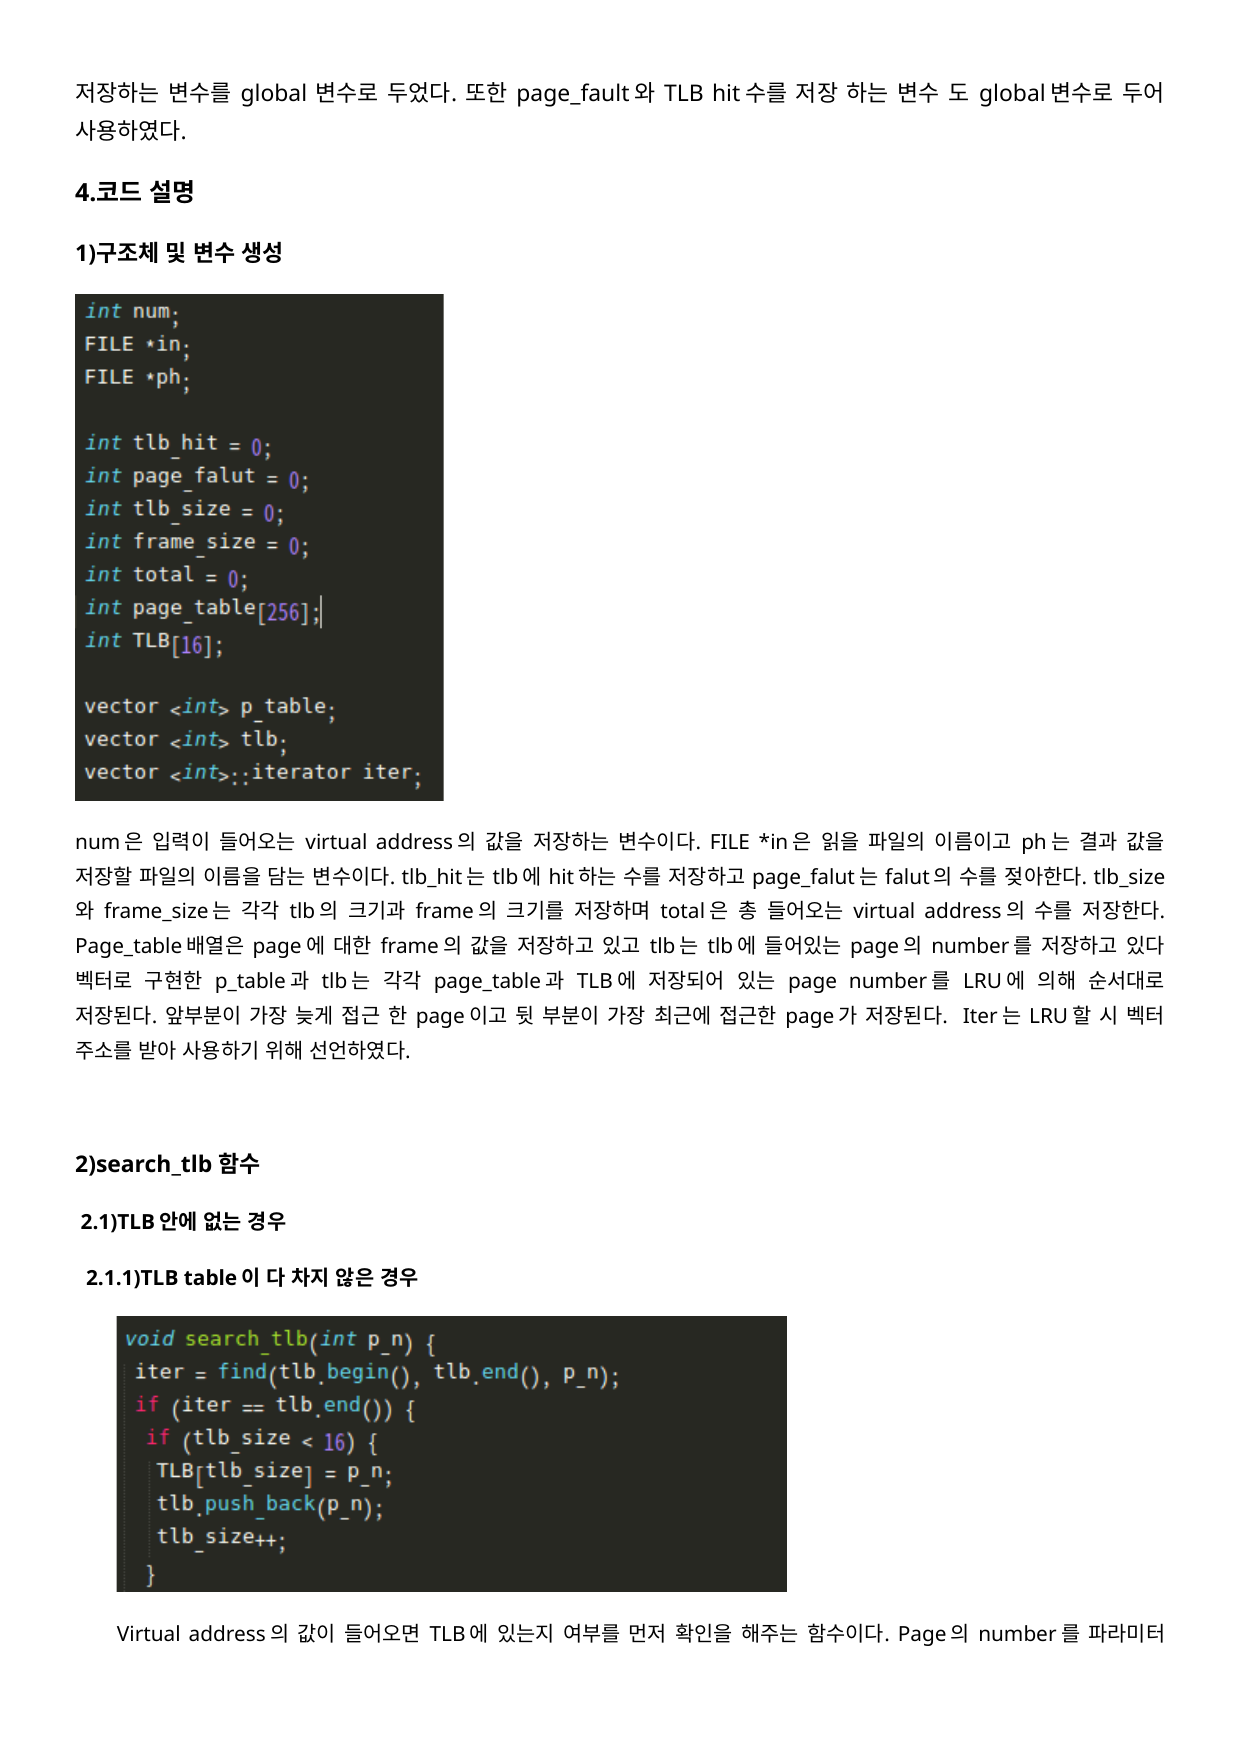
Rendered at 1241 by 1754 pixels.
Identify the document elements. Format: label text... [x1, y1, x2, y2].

text 4.코드 설명 [75, 172, 1165, 209]
text 2)search_tlb 함수 [75, 1146, 1165, 1180]
text 2.1.1)TLB table이 다 차지 않은 경우 [75, 1261, 1165, 1291]
picture [116, 1316, 787, 1592]
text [117, 1617, 1165, 1647]
picture [75, 294, 444, 801]
text num은 입력이 들어오는 virtual address의 값을 저장하는 변수이다. FILE *in은 읽을 파일의 이름이고 ph는 결과 값을 저장할 파일의 이름을 담는 변수이다. tlb_hit는 tlb에 hit하는 수를 저장하고 page_falut는 falut의 수를 젖아한다. tlb_size와 frame_size는 각각 tlb의 크기과 frame의 크기를 저장하며 total은 총 들어오는 virtual address의 수를 저장한다. Page_table배열은 page에 대한 frame의 값을 저장하고 있고 tlb는 tlb에 들어있는 page의 number를 저장하고 있다 벡터로 구현한 p_table과 tlb는 각각 page_table과 TLB에 저장되어 있는 page number를 LRU에 의해 순서대로 저장된다. 앞부분이 가장 늦게 접근 한 page이고 뒷 부분이 가장 최근에 접근한 page가 저장된다. Iter는 LRU할 시 벡터 주소를 받아 사용하기 위해 선언하였다. [75, 825, 1165, 1064]
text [75, 75, 1165, 147]
text 1)구조체 및 변수 생성 [75, 235, 1165, 268]
text 2.1)TLB안에 없는 경우 [75, 1206, 1165, 1236]
